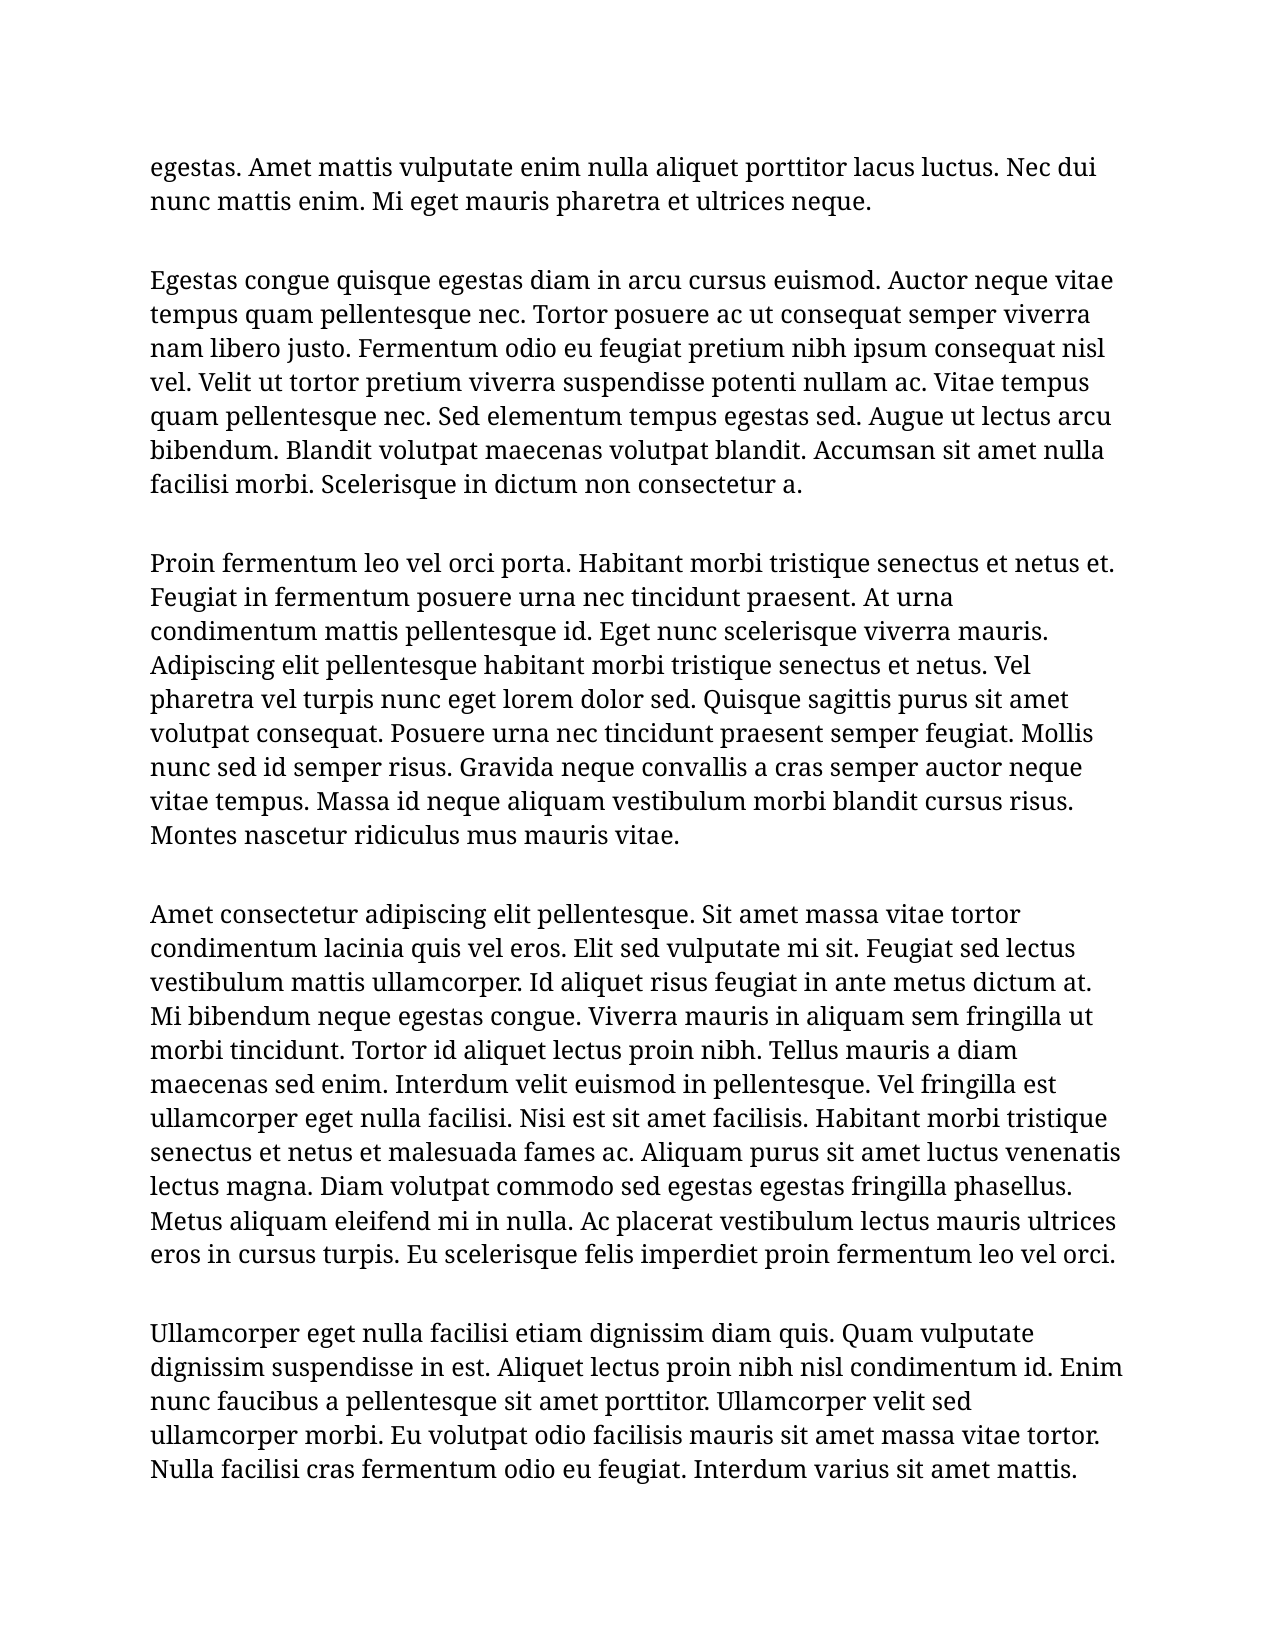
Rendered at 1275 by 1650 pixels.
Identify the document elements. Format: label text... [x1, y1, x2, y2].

text Magna fringilla urna porttitor rhoncus dolor purus. Et pharetra pharetra massa massa ultricies mi quis. Eu mi bibendum neque egestas. Amet est placerat in egestas erat imperdiet sed. Nulla facilisi nullam vehicula ipsum a arcu cursus vitae congue. Fringilla urna porttitor rhoncus dolor purus non enim praesent. Sit amet est placerat in egestas erat. Pretium fusce id velit ut. Eu non diam phasellus vestibulum lorem. Mauris pharetra et ultrices neque. Sed odio morbi quis commodo odio aenean. Velit sed ullamcorper morbi tincidunt ornare massa eget egestas. Amet mattis vulputate enim nulla aliquet porttitor lacus luctus. Nec dui nunc mattis enim. Mi eget mauris pharetra et ultrices neque. [150, 501, 1125, 808]
text Proin fermentum leo vel orci porta. Habitant morbi tristique senectus et netus et. Feugiat in fermentum posuere urna nec tincidunt praesent. At urna condimentum mattis pellentesque id. Eget nunc scelerisque viverra mauris. Adipiscing elit pellentesque habitant morbi tristique senectus et netus. Vel pharetra vel turpis nunc eget lorem dolor sed. Quisque sagittis purus sit amet volutpat consequat. Posuere urna nec tincidunt praesent semper feugiat. Mollis nunc sed id semper risus. Gravida neque convallis a cras semper auctor neque vitae tempus. Massa id neque aliquam vestibulum morbi blandit cursus risus. Montes nascetur ridiculus mus mauris vitae. [150, 1135, 1125, 1442]
text Tincidunt tortor aliquam nulla facilisi cras fermentum. Sed viverra tellus in hac habitasse platea dictumst. Potenti nullam ac tortor vitae purus faucibus ornare. Ut etiam sit amet nisl purus in mollis nunc sed. Nec dui nunc mattis enim ut tellus elementum. Imperdiet nulla malesuada pellentesque elit eget gravida. Facilisi etiam dignissim diam quis enim. Accumsan lacus vel facilisis volutpat. Velit dignissim sodales ut eu sem integer vitae. Convallis a cras semper auctor neque vitae tempus quam. Vivamus at augue eget arcu dictum. Congue quisque egestas diam in arcu cursus euismod. Congue nisi vitae suscipit tellus mauris. Est pellentesque elit ullamcorper dignissim cras tincidunt lobortis. [150, 150, 1125, 457]
text Egestas congue quisque egestas diam in arcu cursus euismod. Auctor neque vitae tempus quam pellentesque nec. Tortor posuere ac ut consequat semper viverra nam libero justo. Fermentum odio eu feugiat pretium nibh ipsum consequat nisl vel. Velit ut tortor pretium viverra suspendisse potenti nullam ac. Vitae tempus quam pellentesque nec. Sed elementum tempus egestas sed. Augue ut lectus arcu bibendum. Blandit volutpat maecenas volutpat blandit. Accumsan sit amet nulla facilisi morbi. Scelerisque in dictum non consectetur a. [150, 852, 1125, 1091]
